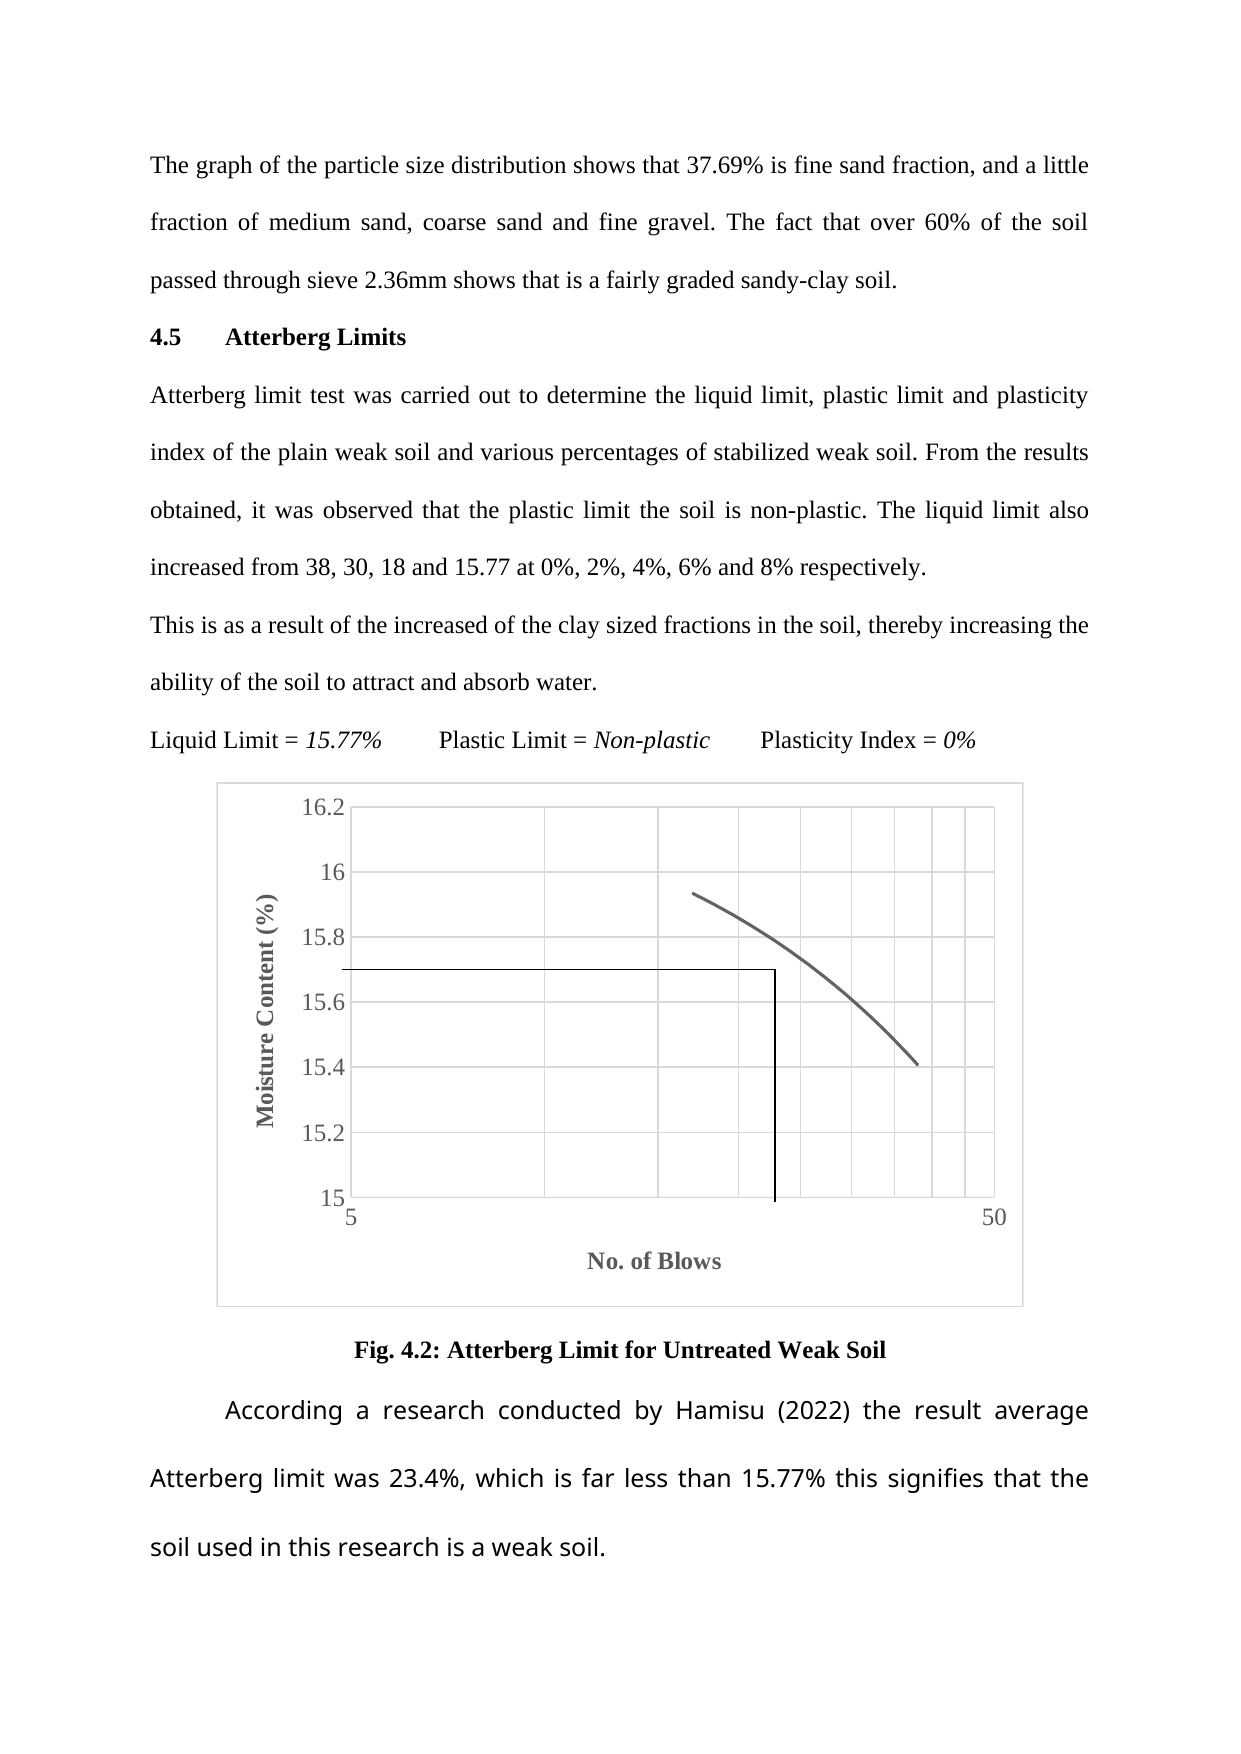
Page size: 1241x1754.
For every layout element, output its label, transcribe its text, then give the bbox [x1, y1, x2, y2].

text According a research conducted by Hamisu (2022) the result average Atterberg limit was 23.4%, which is far less than 15.77% this signifies that the soil used in this research is a weak soil. [150, 1393, 1090, 1563]
text 4.5 Atterberg Limits [150, 322, 1090, 351]
text Fig. 4.2: Atterberg Limit for Untreated Weak Soil [150, 1336, 1090, 1364]
text Atterberg limit test was carried out to determine the liquid limit, plastic limit and plasticity index of the plain weak soil and various percentages of stabilized weak soil. From the results obtained, it was observed that the plastic limit the soil is non-plastic. The liquid limit also increased from 38, 30, 18 and 15.77 at 0%, 2%, 4%, 6% and 8% respectively. [150, 380, 1090, 581]
text The graph of the particle size distribution shows that 37.69% is fine sand fraction, and a little fraction of medium sand, coarse sand and fine gravel. The fact that over 60% of the soil passed through sieve 2.36mm shows that is a fairly graded sandy-clay soil. [150, 150, 1090, 294]
text Liquid Limit = 15.77% Plastic Limit = Non-plastic Plasticity Index = 0% [150, 725, 1090, 754]
text This is as a result of the increased of the clay sized fractions in the soil, thereby increasing the ability of the soil to attract and absorb water. [150, 610, 1090, 696]
